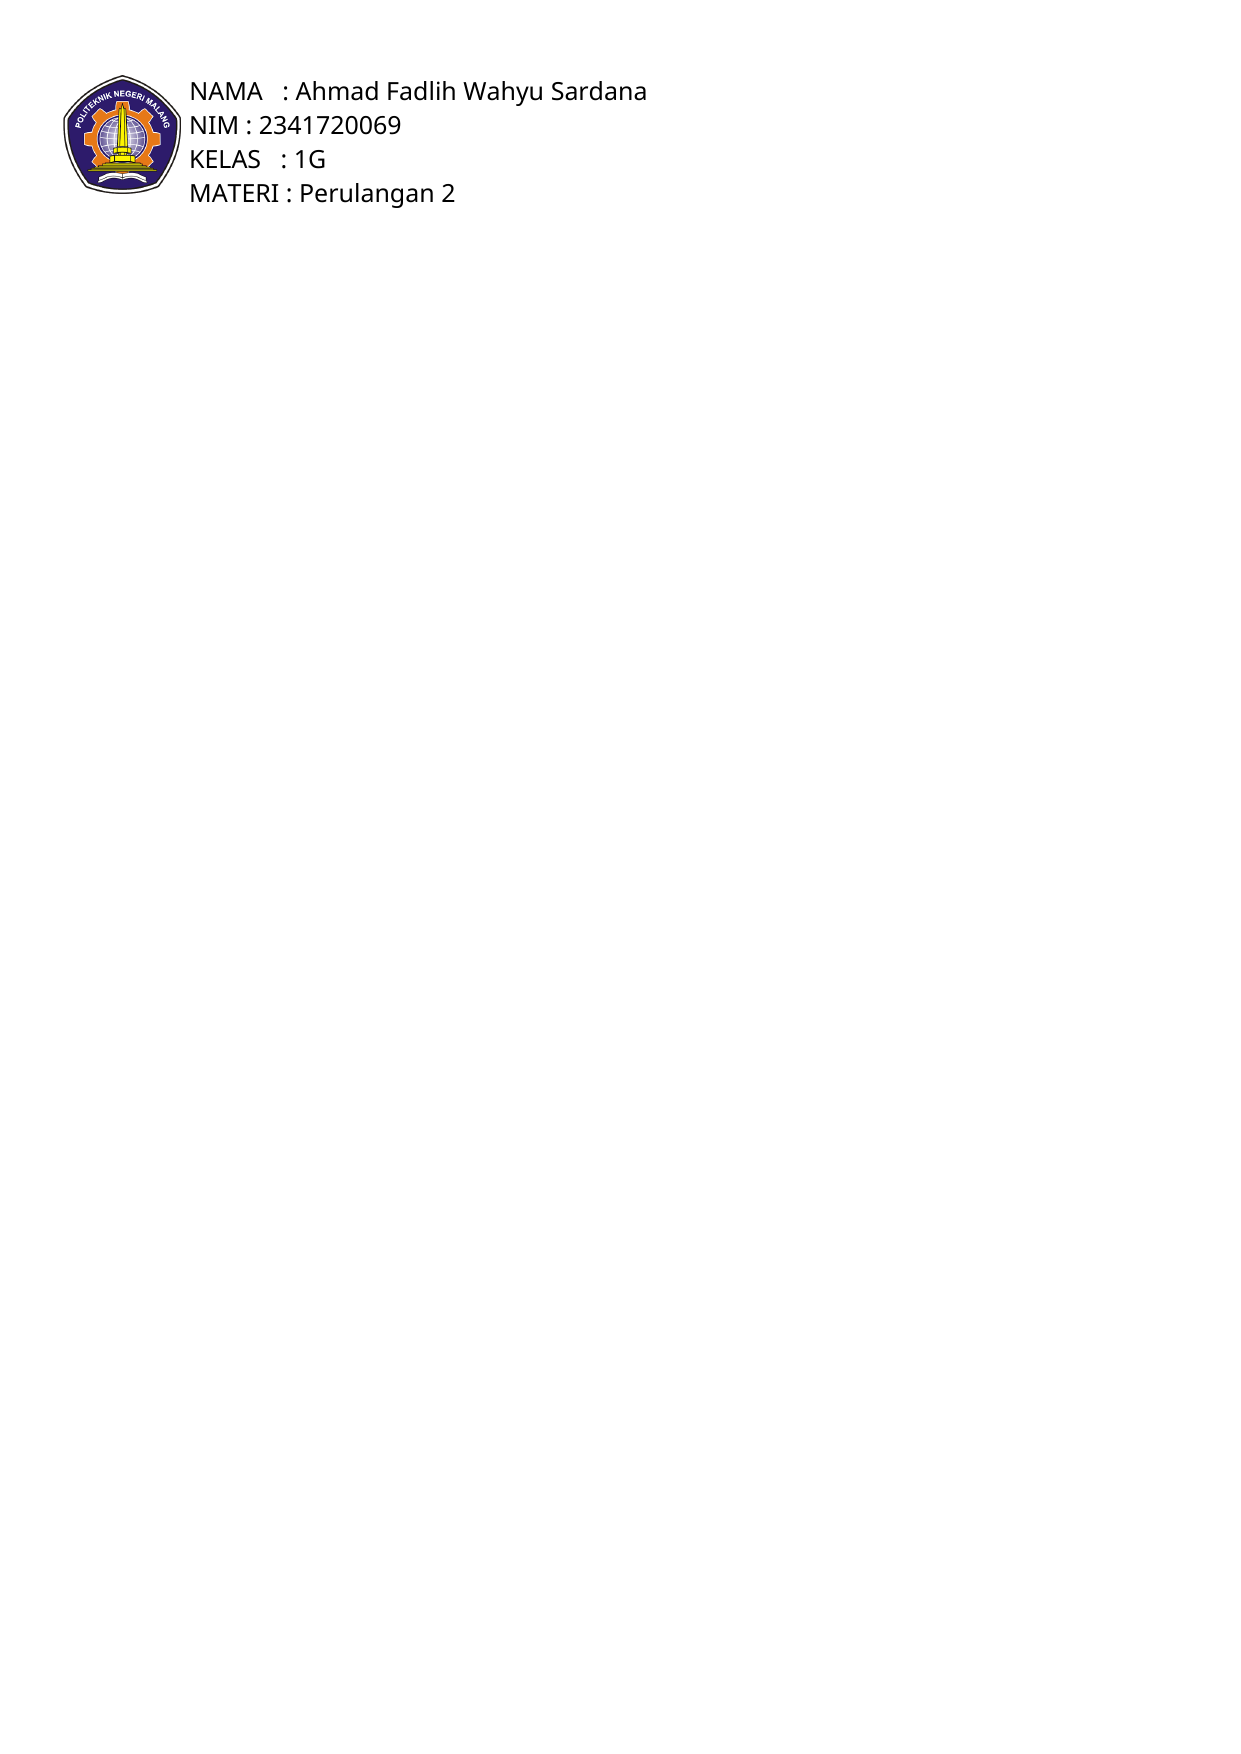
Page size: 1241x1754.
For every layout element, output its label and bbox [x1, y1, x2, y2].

picture [63, 75, 181, 194]
